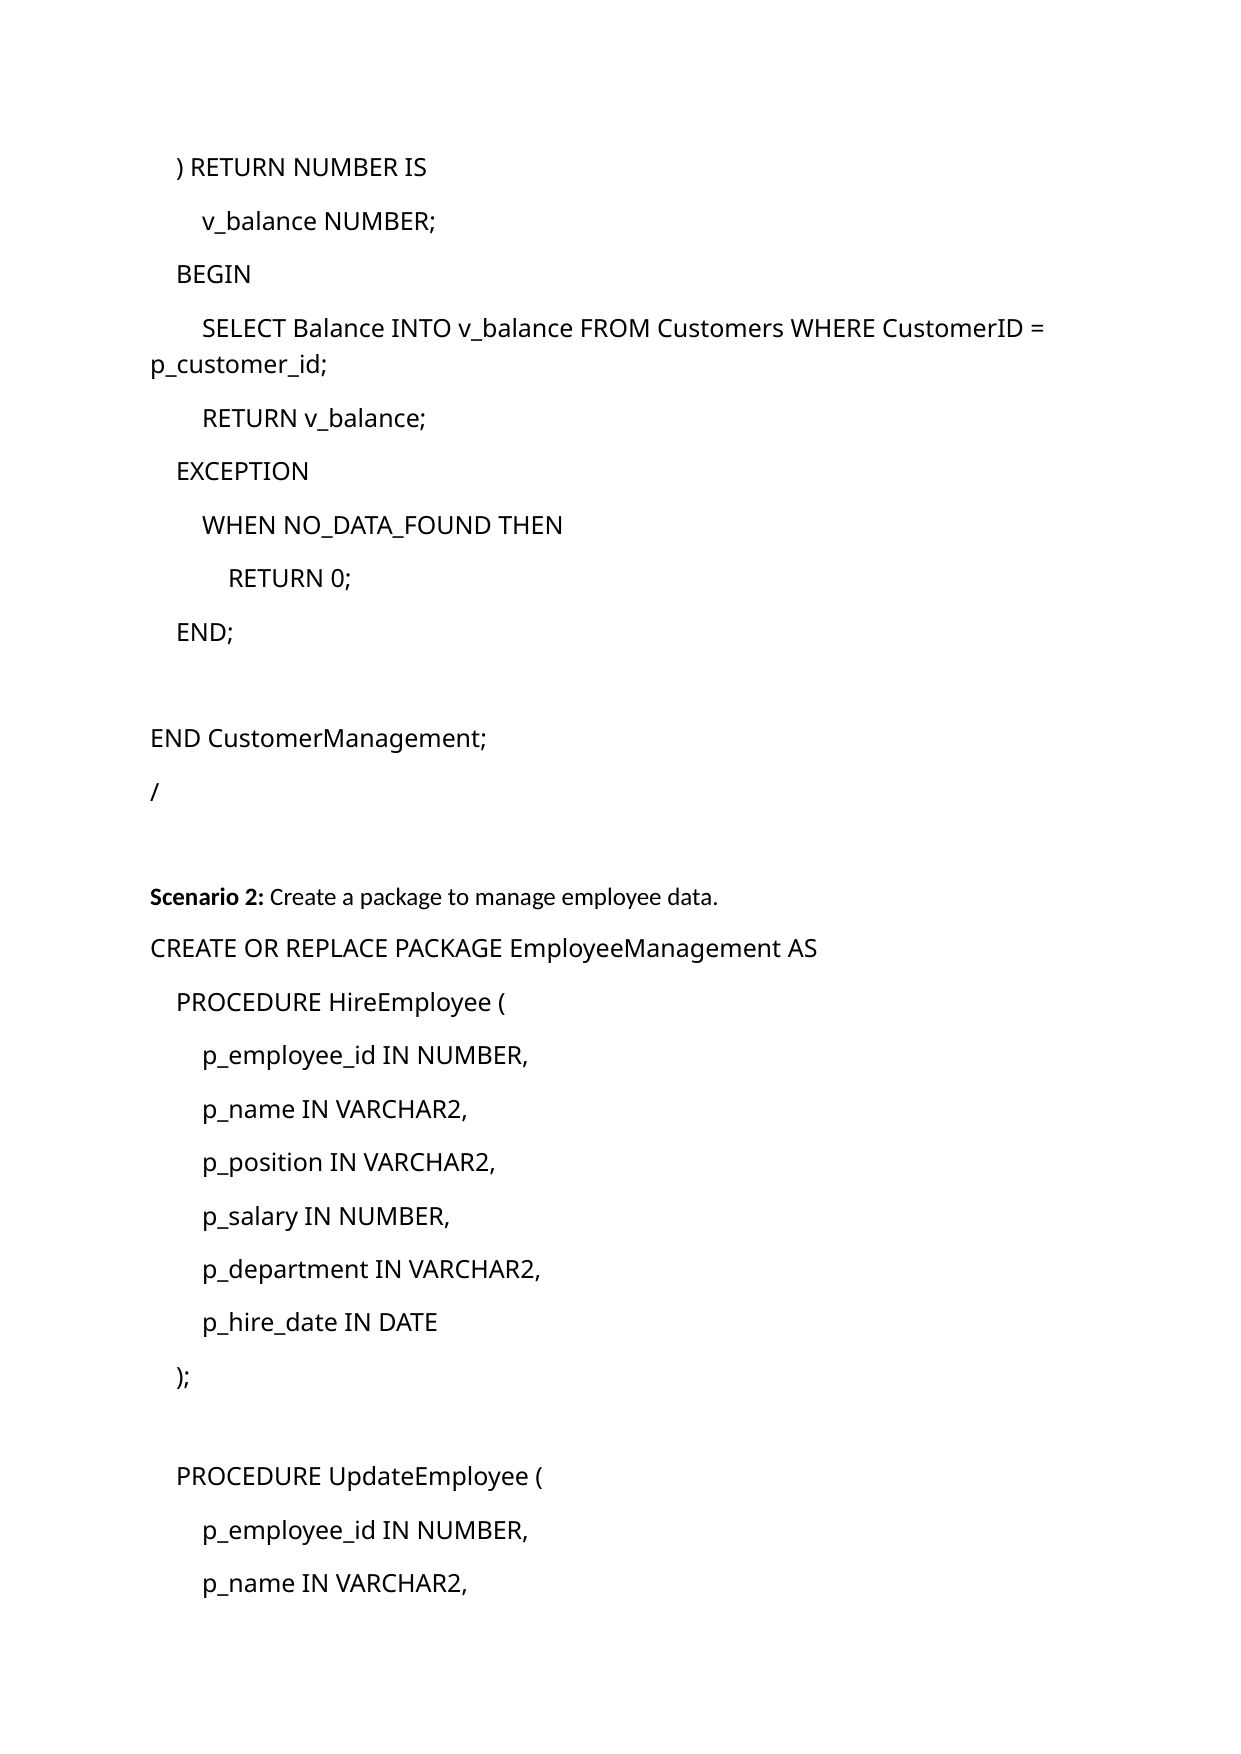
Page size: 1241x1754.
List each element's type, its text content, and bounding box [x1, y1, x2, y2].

text / [150, 774, 1090, 809]
text Scenario 2: Create a package to manage employee data. [150, 881, 1090, 912]
text END; [150, 614, 1090, 648]
text PROCEDURE UpdateEmployee ( [150, 1459, 1090, 1493]
text ) RETURN NUMBER IS [150, 150, 1090, 184]
text CREATE OR REPLACE PACKAGE EmployeeManagement AS [150, 931, 1090, 965]
text p_department IN VARCHAR2, [150, 1252, 1090, 1286]
text p_name IN VARCHAR2, [150, 1566, 1090, 1600]
text END CustomerManagement; [150, 721, 1090, 755]
text p_hire_date IN DATE [150, 1305, 1090, 1339]
text PROCEDURE HireEmployee ( [150, 984, 1090, 1018]
text p_salary IN NUMBER, [150, 1198, 1090, 1232]
text ); [150, 1358, 1090, 1393]
text p_employee_id IN NUMBER, [150, 1512, 1090, 1546]
text RETURN 0; [150, 561, 1090, 595]
text p_name IN VARCHAR2, [150, 1091, 1090, 1125]
text WHEN NO_DATA_FOUND THEN [150, 507, 1090, 541]
text EXCEPTION [150, 454, 1090, 488]
text p_employee_id IN NUMBER, [150, 1038, 1090, 1072]
text RETURN v_balance; [150, 401, 1090, 434]
text p_position IN VARCHAR2, [150, 1145, 1090, 1179]
text BEGIN [150, 257, 1090, 291]
text v_balance NUMBER; [150, 203, 1090, 237]
text SELECT Balance INTO v_balance FROM Customers WHERE CustomerID = p_customer_id; [150, 310, 1090, 381]
